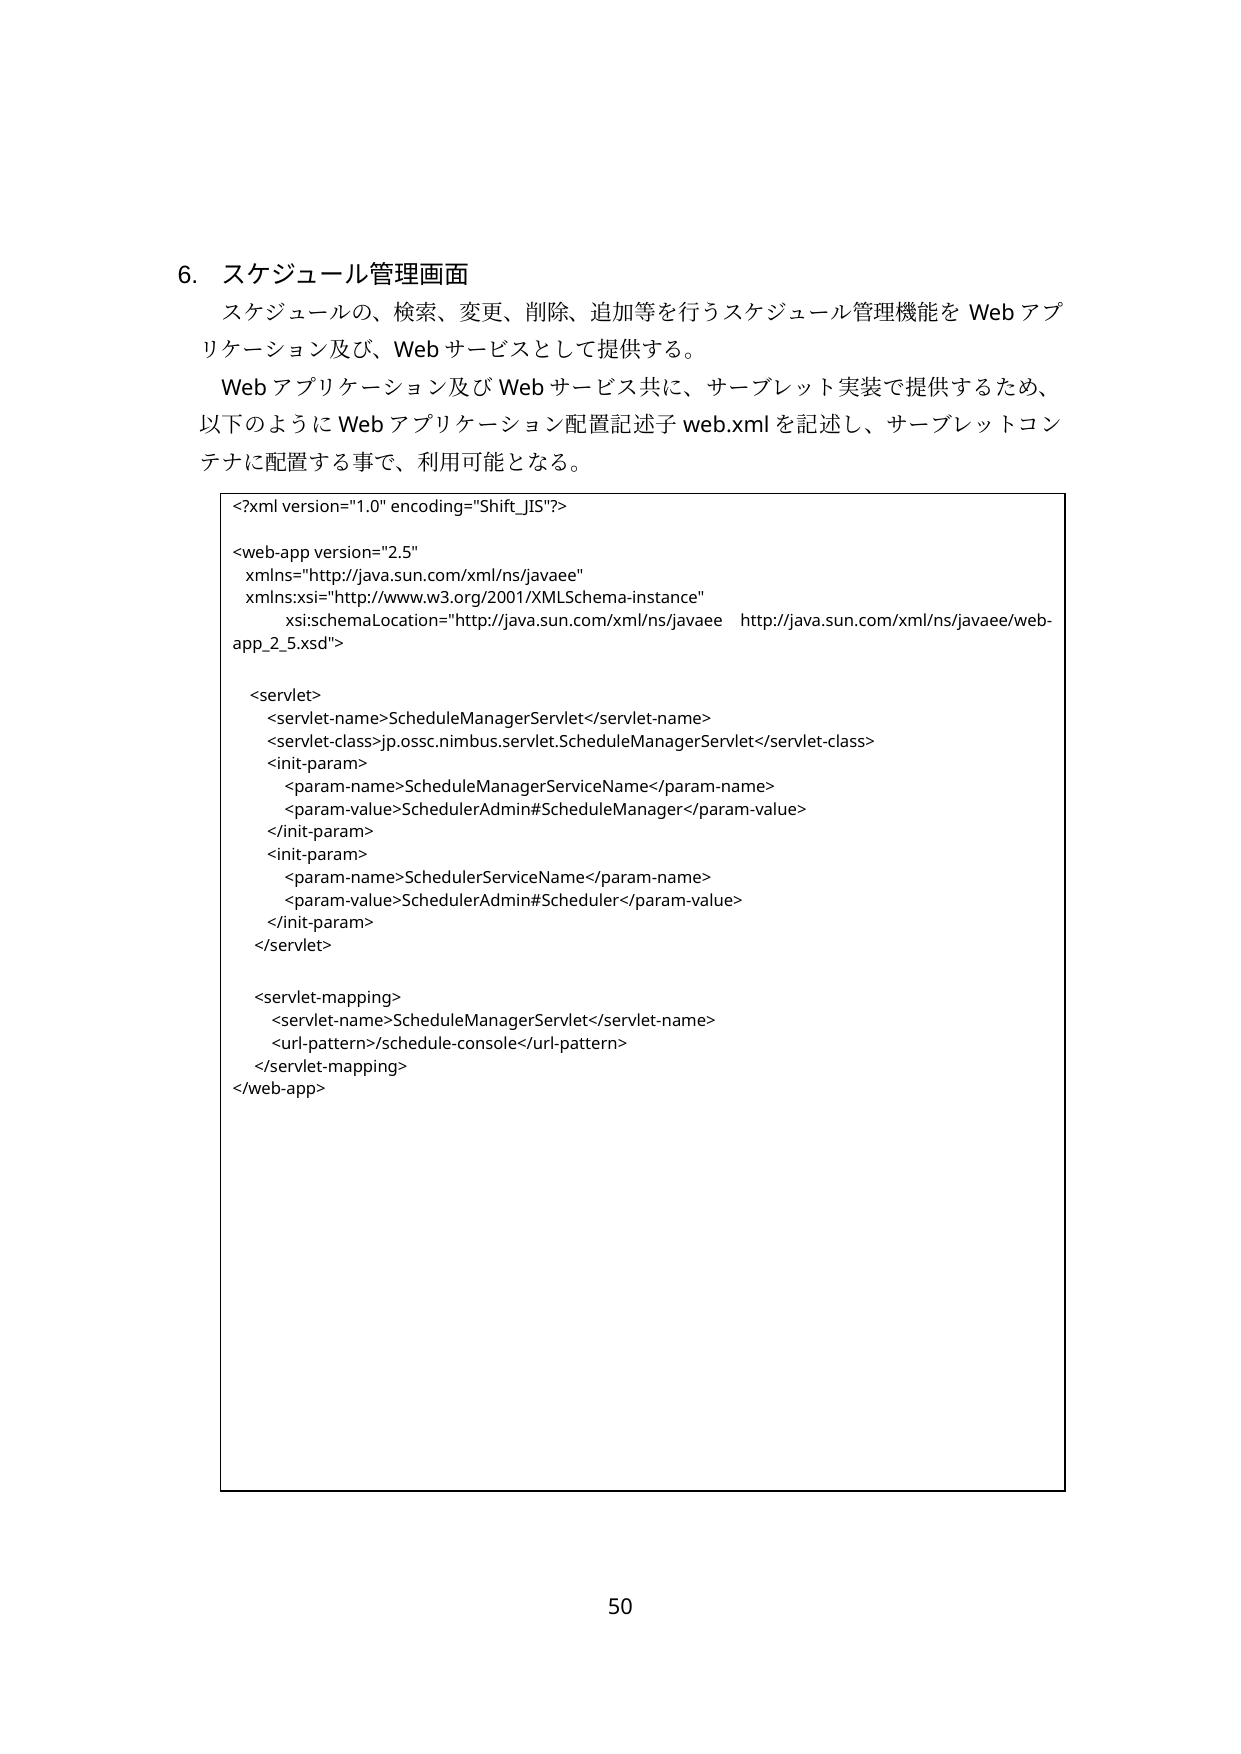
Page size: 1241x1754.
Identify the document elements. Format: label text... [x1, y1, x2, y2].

text Webアプリケーション及びWebサービス共に、サーブレット実装で提供するため、以下のようにWebアプリケーション配置記述子web.xmlを記述し、サーブレットコンテナに配置する事で、利用可能となる。 [199, 367, 1063, 479]
subtitle スケジュール管理画面 [177, 254, 1063, 292]
text スケジュールの、検索、変更、削除、追加等を行うスケジュール管理機能をWebアプリケーション及び、Webサービスとして提供する。 [199, 292, 1063, 367]
